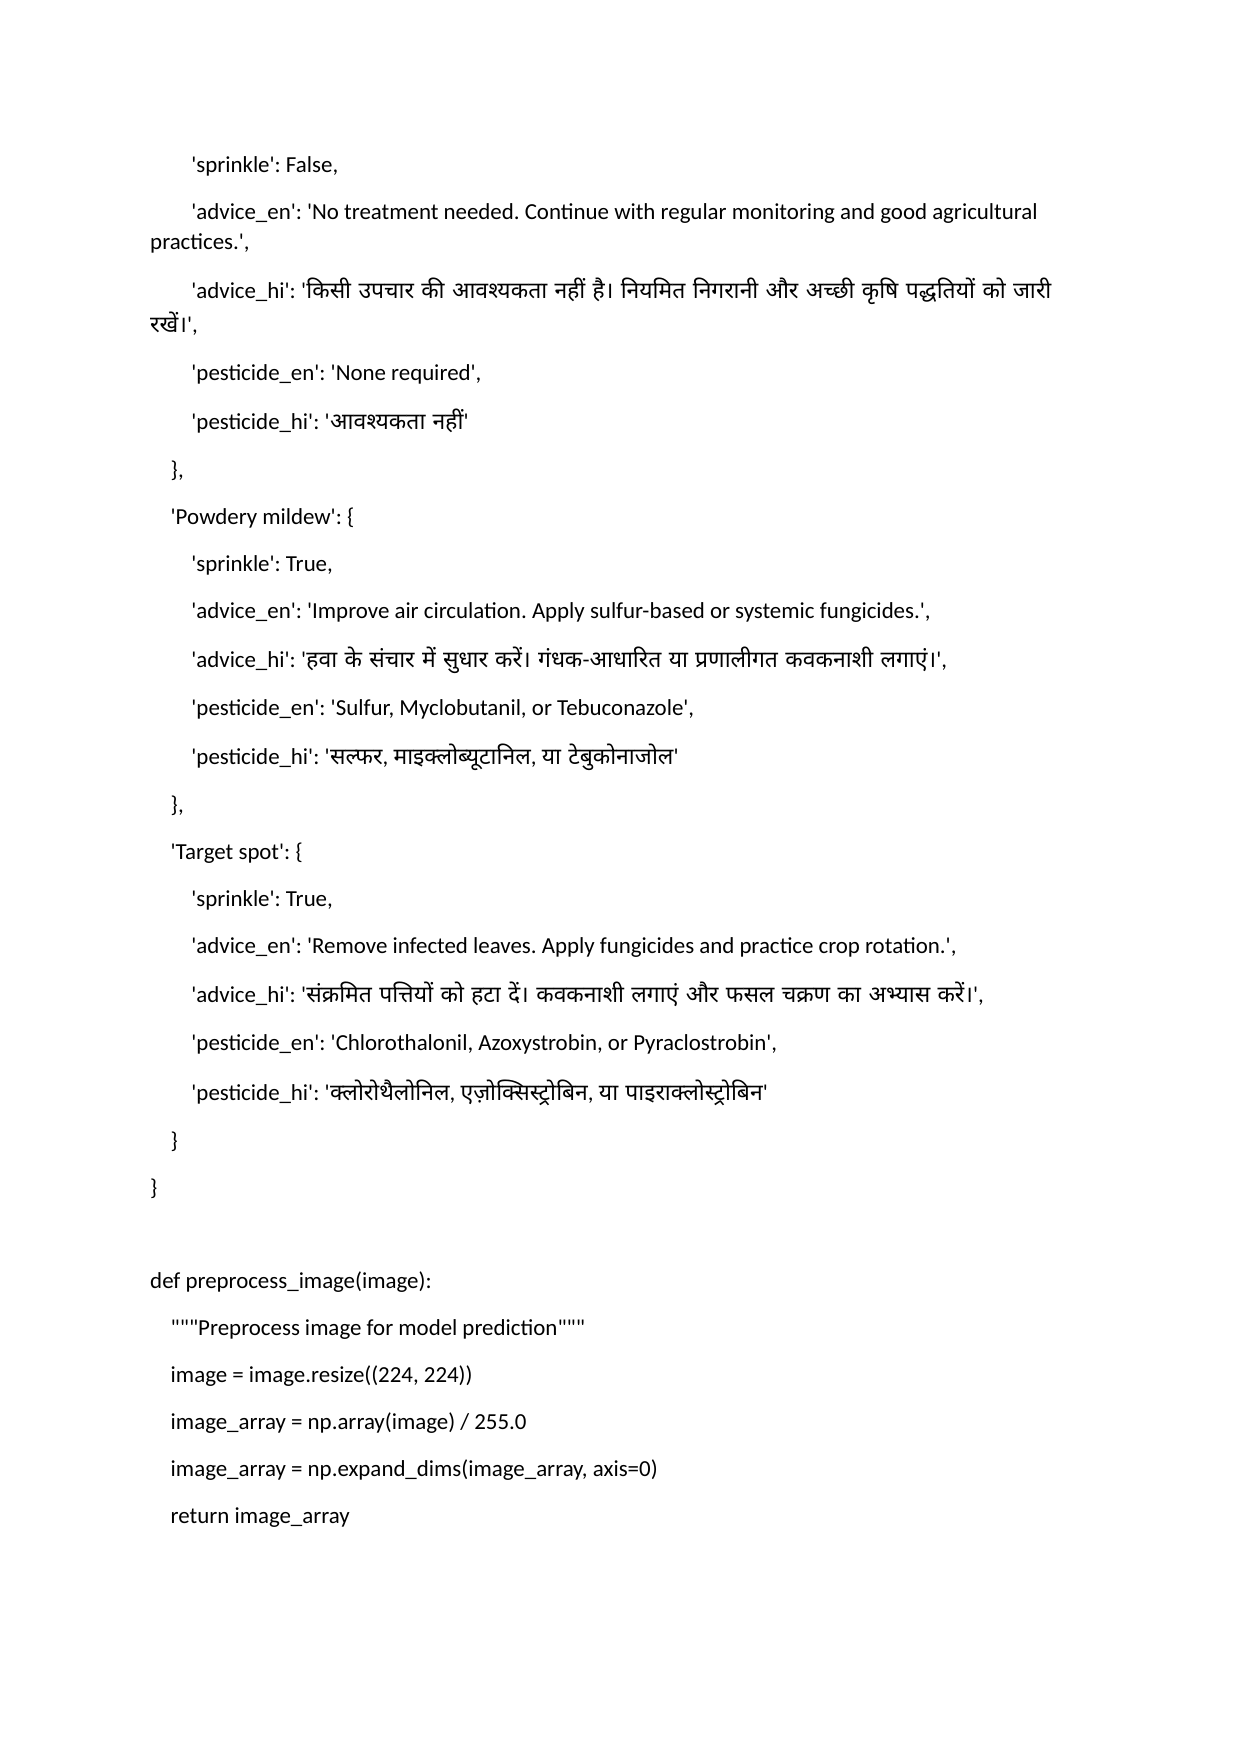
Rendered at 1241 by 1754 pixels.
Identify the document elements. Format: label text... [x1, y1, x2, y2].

text 'advice_hi': 'किसी उपचार की आवश्यकता नहीं है। नियमित निगरानी और अच्छी कृषि पद्धतियों को जारी रखें।', [150, 274, 1090, 339]
text 'pesticide_hi': 'सल्फर, माइक्लोब्यूटानिल, या टेबुकोनाजोल' [150, 740, 1090, 771]
text """Preprocess image for model prediction""" [150, 1313, 1090, 1341]
text 'pesticide_en': 'None required', [150, 358, 1090, 386]
text 'Powdery mildew': { [150, 502, 1090, 530]
text image_array = np.array(image) / 255.0 [150, 1407, 1090, 1435]
text } [150, 1173, 1090, 1201]
text 'advice_hi': 'संक्रमित पत्तियों को हटा दें। कवकनाशी लगाएं और फसल चक्रण का अभ्यास करें।', [150, 978, 1090, 1009]
text 'pesticide_hi': 'क्लोरोथैलोनिल, एज़ोक्सिस्ट्रोबिन, या पाइराक्लोस्ट्रोबिन' [150, 1075, 1090, 1107]
text 'pesticide_hi': 'आवश्यकता नहीं' [150, 405, 1090, 436]
text 'pesticide_en': 'Chlorothalonil, Azoxystrobin, or Pyraclostrobin', [150, 1028, 1090, 1057]
text image_array = np.expand_dims(image_array, axis=0) [150, 1454, 1090, 1482]
text image = image.resize((224, 224)) [150, 1360, 1090, 1388]
text 'sprinkle': True, [150, 884, 1090, 912]
text 'Target spot': { [150, 837, 1090, 866]
text 'advice_en': 'Improve air circulation. Apply sulfur-based or systemic fungicides.', [150, 596, 1090, 624]
text def preprocess_image(image): [150, 1266, 1090, 1294]
text return image_array [150, 1501, 1090, 1529]
text }, [150, 455, 1090, 483]
text 'advice_en': 'Remove infected leaves. Apply fungicides and practice crop rotation.', [150, 931, 1090, 959]
text 'advice_en': 'No treatment needed. Continue with regular monitoring and good agricultural practices.', [150, 197, 1090, 255]
text 'sprinkle': True, [150, 549, 1090, 577]
text }, [150, 791, 1090, 819]
text 'sprinkle': False, [150, 150, 1090, 178]
text 'pesticide_en': 'Sulfur, Myclobutanil, or Tebuconazole', [150, 693, 1090, 721]
text 'advice_hi': 'हवा के संचार में सुधार करें। गंधक-आधारित या प्रणालीगत कवकनाशी लगाएं।', [150, 643, 1090, 674]
text } [150, 1126, 1090, 1154]
